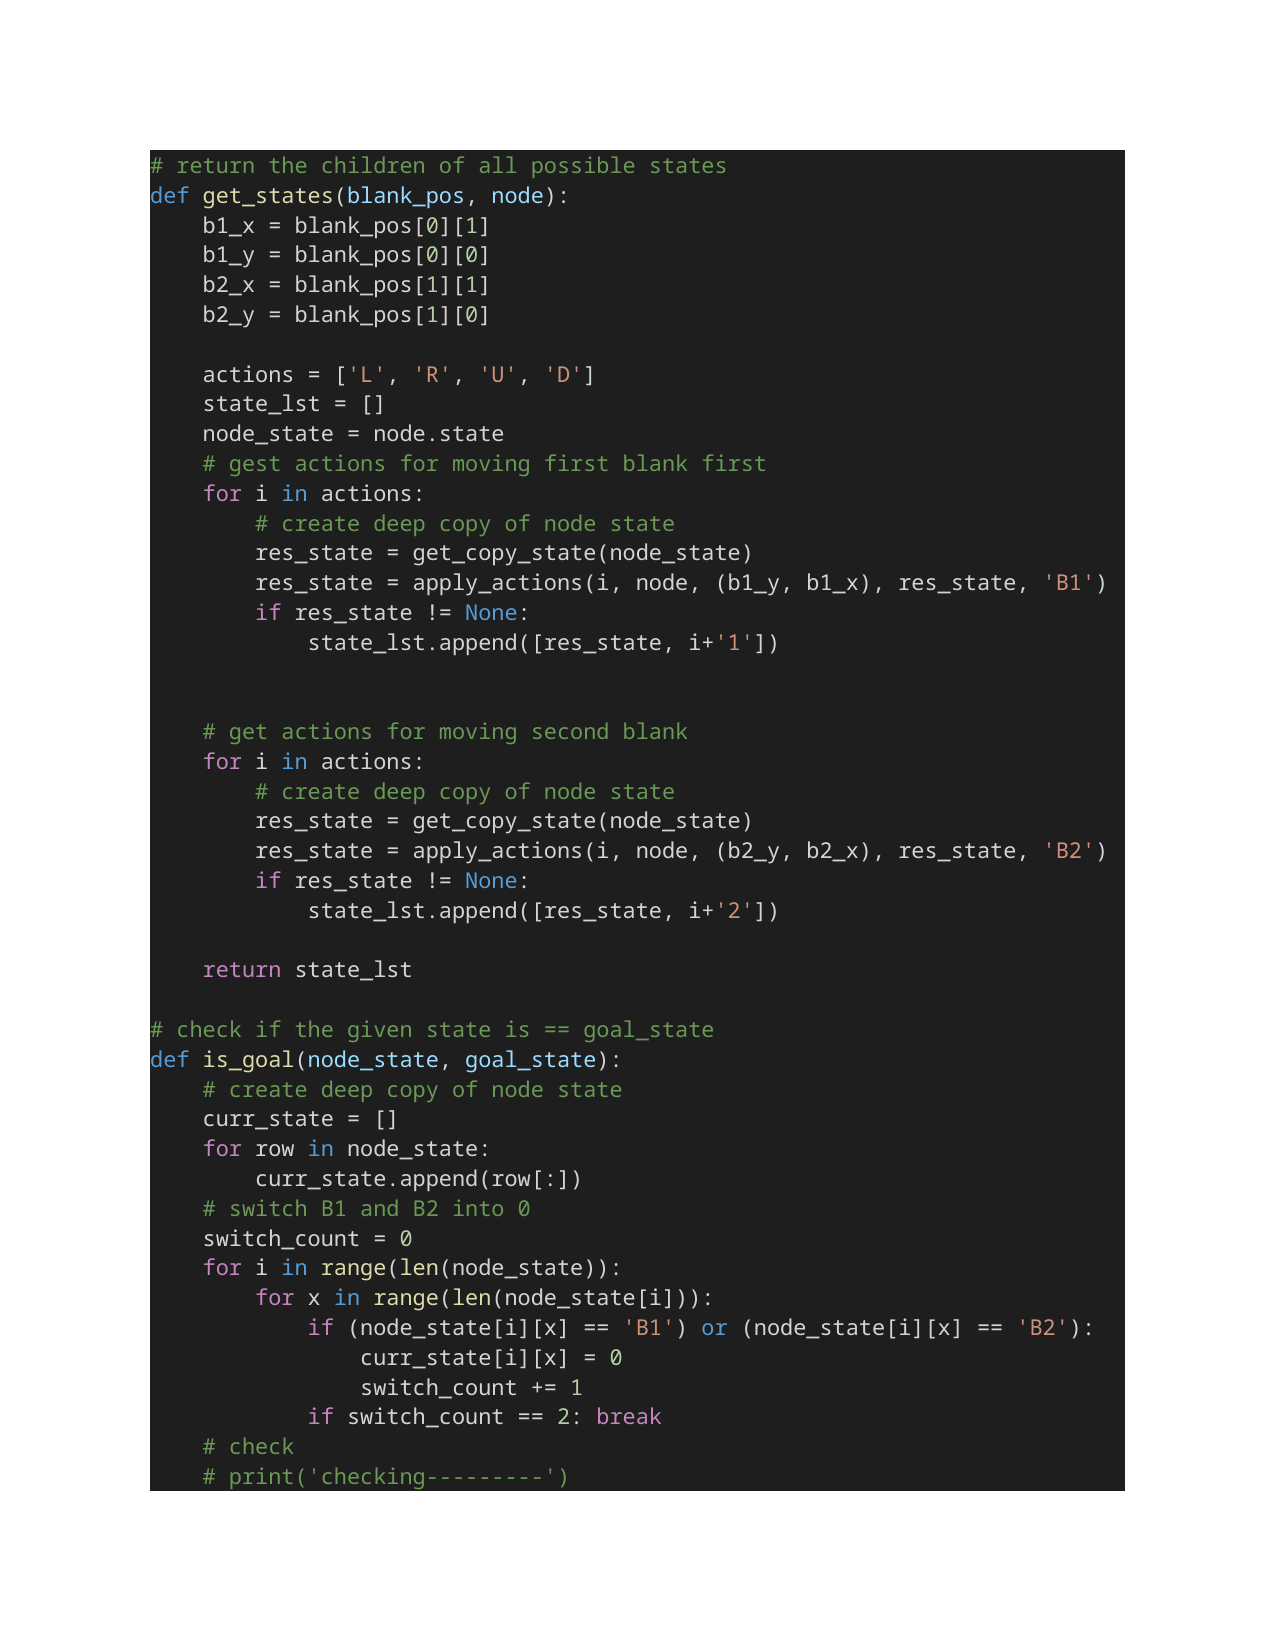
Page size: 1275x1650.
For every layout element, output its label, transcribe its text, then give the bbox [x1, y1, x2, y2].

text res_state = apply_actions(i, node, (b1_y, b1_x), res_state, 'B1') [150, 567, 1125, 597]
text curr_state.append(row[:]) [150, 1163, 1125, 1193]
text res_state = apply_actions(i, node, (b2_y, b2_x), res_state, 'B2') [150, 835, 1125, 865]
text res_state = get_copy_state(node_state) [150, 537, 1125, 567]
text # create deep copy of node state [150, 1073, 1125, 1103]
text for i in actions: [150, 478, 1125, 507]
text # check if the given state is == goal_state [150, 1014, 1125, 1044]
text for i in range(len(node_state)): [150, 1252, 1125, 1282]
text if res_state != None: [150, 597, 1125, 627]
text # print('checking---------') [150, 1461, 1125, 1491]
text return state_lst [150, 954, 1125, 984]
text def get_states(blank_pos, node): [150, 180, 1125, 209]
text if (node_state[i][x] == 'B1') or (node_state[i][x] == 'B2'): [150, 1312, 1125, 1342]
text switch_count += 1 [150, 1371, 1125, 1401]
text state_lst.append([res_state, i+'1']) [150, 627, 1125, 656]
text # check [150, 1431, 1125, 1461]
text b1_y = blank_pos[0][0] [150, 239, 1125, 269]
text for x in range(len(node_state[i])): [150, 1282, 1125, 1312]
text if switch_count == 2: break [150, 1401, 1125, 1431]
text switch_count = 0 [150, 1222, 1125, 1252]
text # create deep copy of node state [150, 776, 1125, 805]
text if res_state != None: [150, 865, 1125, 895]
text curr_state[i][x] = 0 [150, 1342, 1125, 1371]
text # create deep copy of node state [150, 507, 1125, 537]
text b2_y = blank_pos[1][0] [150, 299, 1125, 329]
text node_state = node.state [150, 418, 1125, 448]
text b1_x = blank_pos[0][1] [150, 209, 1125, 239]
text res_state = get_copy_state(node_state) [150, 805, 1125, 835]
text for i in actions: [150, 746, 1125, 776]
text # switch B1 and B2 into 0 [150, 1193, 1125, 1222]
text def is_goal(node_state, goal_state): [150, 1044, 1125, 1073]
text for row in node_state: [150, 1133, 1125, 1163]
text state_lst.append([res_state, i+'2']) [150, 895, 1125, 924]
text state_lst = [] [150, 388, 1125, 418]
text # return the children of all possible states [150, 150, 1125, 180]
text actions = ['L', 'R', 'U', 'D'] [150, 358, 1125, 388]
text # get actions for moving second blank [150, 716, 1125, 746]
text # gest actions for moving first blank first [150, 448, 1125, 478]
text b2_x = blank_pos[1][1] [150, 269, 1125, 299]
text curr_state = [] [150, 1103, 1125, 1133]
